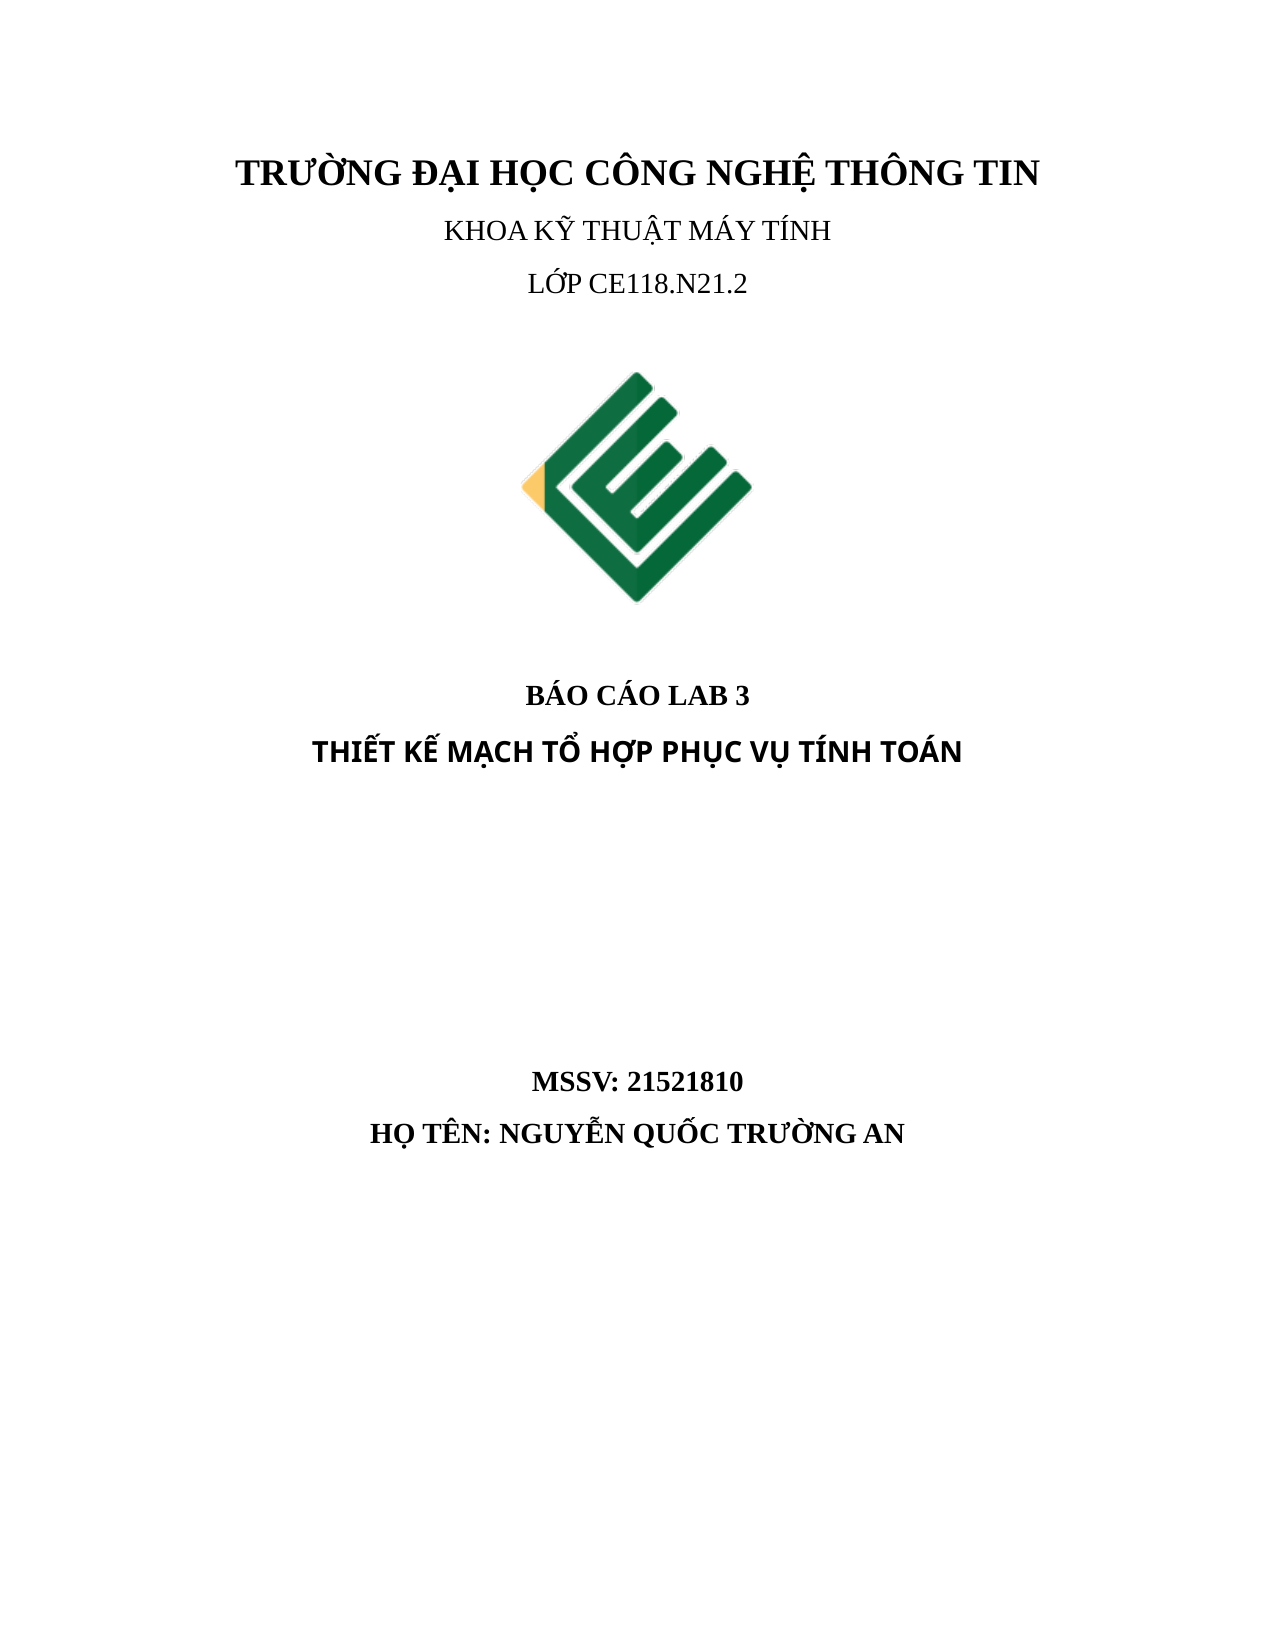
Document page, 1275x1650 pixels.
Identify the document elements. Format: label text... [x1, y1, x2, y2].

text KHOA KỸ THUẬT MÁY TÍNH [150, 213, 1125, 247]
text LỚP CE118.N21.2 [150, 266, 1125, 299]
text TRƯỜNG ĐẠI HỌC CÔNG NGHỆ THÔNG TIN [150, 150, 1125, 193]
picture [520, 371, 755, 606]
text MSSV: 21521810 [150, 1064, 1125, 1097]
text BÁO CÁO LAB 3 [150, 678, 1125, 712]
text THIẾT KẾ MẠCH TỔ HỢP PHỤC VỤ TÍNH TOÁN [150, 731, 1125, 771]
text HỌ TÊN: NGUYỄN QUỐC TRƯỜNG AN [150, 1117, 1125, 1150]
